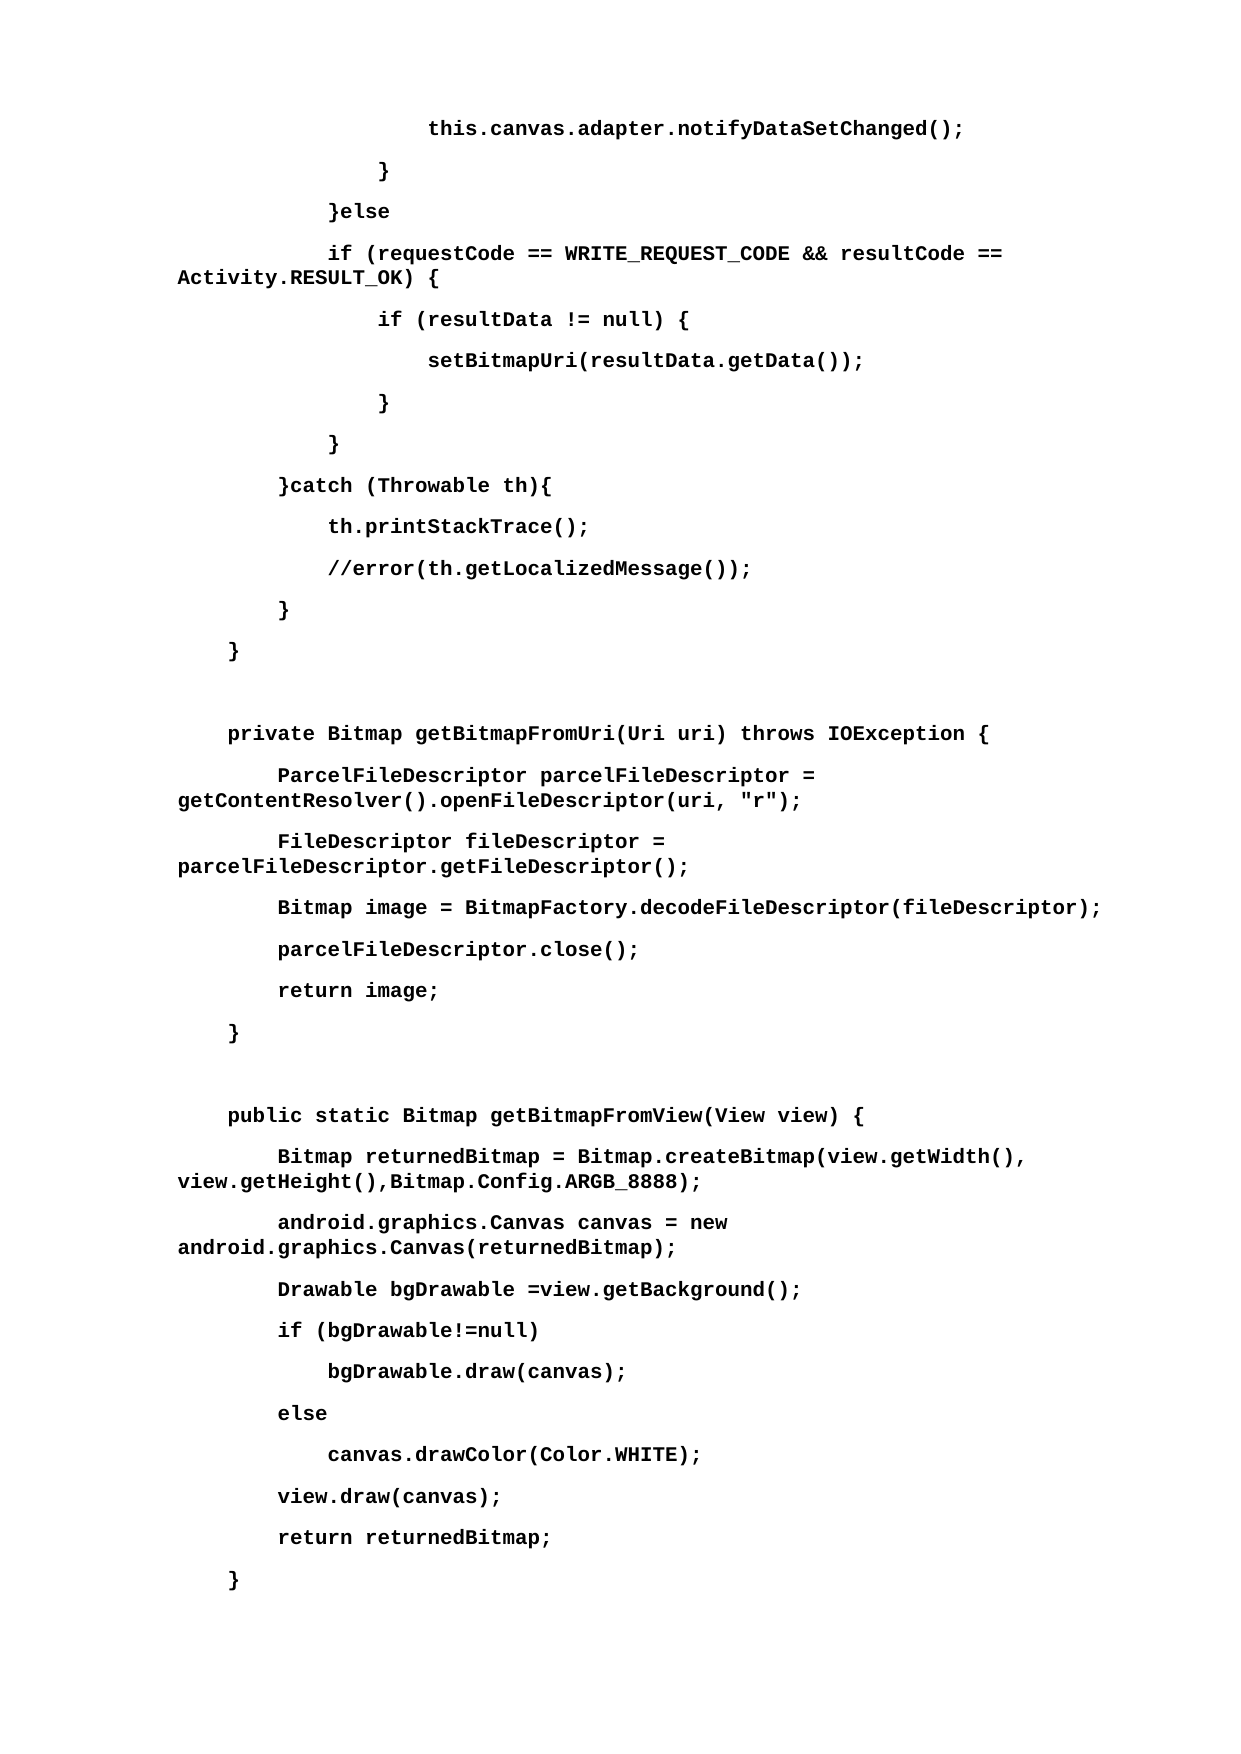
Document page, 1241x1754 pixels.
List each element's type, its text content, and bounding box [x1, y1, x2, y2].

text android.graphics.Canvas canvas = new android.graphics.Canvas(returnedBitmap); [177, 1212, 1152, 1261]
text Bitmap image = BitmapFactory.decodeFileDescriptor(fileDescriptor); [177, 897, 1152, 921]
text }else [177, 201, 1152, 225]
text private Bitmap getBitmapFromUri(Uri uri) throws IOException { [177, 723, 1152, 747]
text public static Bitmap getBitmapFromView(View view) { [177, 1104, 1152, 1128]
text parcelFileDescriptor.close(); [177, 939, 1152, 962]
text return returnedBitmap; [177, 1527, 1152, 1551]
text else [177, 1403, 1152, 1427]
text setBitmapUri(resultData.getData()); [177, 350, 1152, 374]
text } [177, 433, 1152, 457]
text if (bgDrawable!=null) [177, 1320, 1152, 1344]
text if (resultData != null) { [177, 309, 1152, 332]
text } [177, 392, 1152, 415]
text if (requestCode == WRITE_REQUEST_CODE && resultCode == Activity.RESULT_OK) { [177, 242, 1152, 291]
text canvas.drawColor(Color.WHITE); [177, 1444, 1152, 1468]
text Bitmap returnedBitmap = Bitmap.createBitmap(view.getWidth(), view.getHeight(),Bitmap.Config.ARGB_8888); [177, 1146, 1152, 1194]
text }catch (Throwable th){ [177, 474, 1152, 498]
text } [177, 159, 1152, 183]
text bgDrawable.draw(canvas); [177, 1361, 1152, 1385]
text } [177, 1569, 1152, 1592]
text //error(th.getLocalizedMessage()); [177, 557, 1152, 581]
text } [177, 640, 1152, 664]
text this.canvas.adapter.notifyDataSetChanged(); [177, 118, 1152, 142]
text th.printStackTrace(); [177, 516, 1152, 540]
text FileDescriptor fileDescriptor = parcelFileDescriptor.getFileDescriptor(); [177, 831, 1152, 879]
text return image; [177, 980, 1152, 1004]
text ParcelFileDescriptor parcelFileDescriptor = getContentResolver().openFileDescriptor(uri, "r"); [177, 765, 1152, 813]
text view.draw(canvas); [177, 1486, 1152, 1509]
text Drawable bgDrawable =view.getBackground(); [177, 1278, 1152, 1302]
text } [177, 1022, 1152, 1045]
text } [177, 599, 1152, 623]
